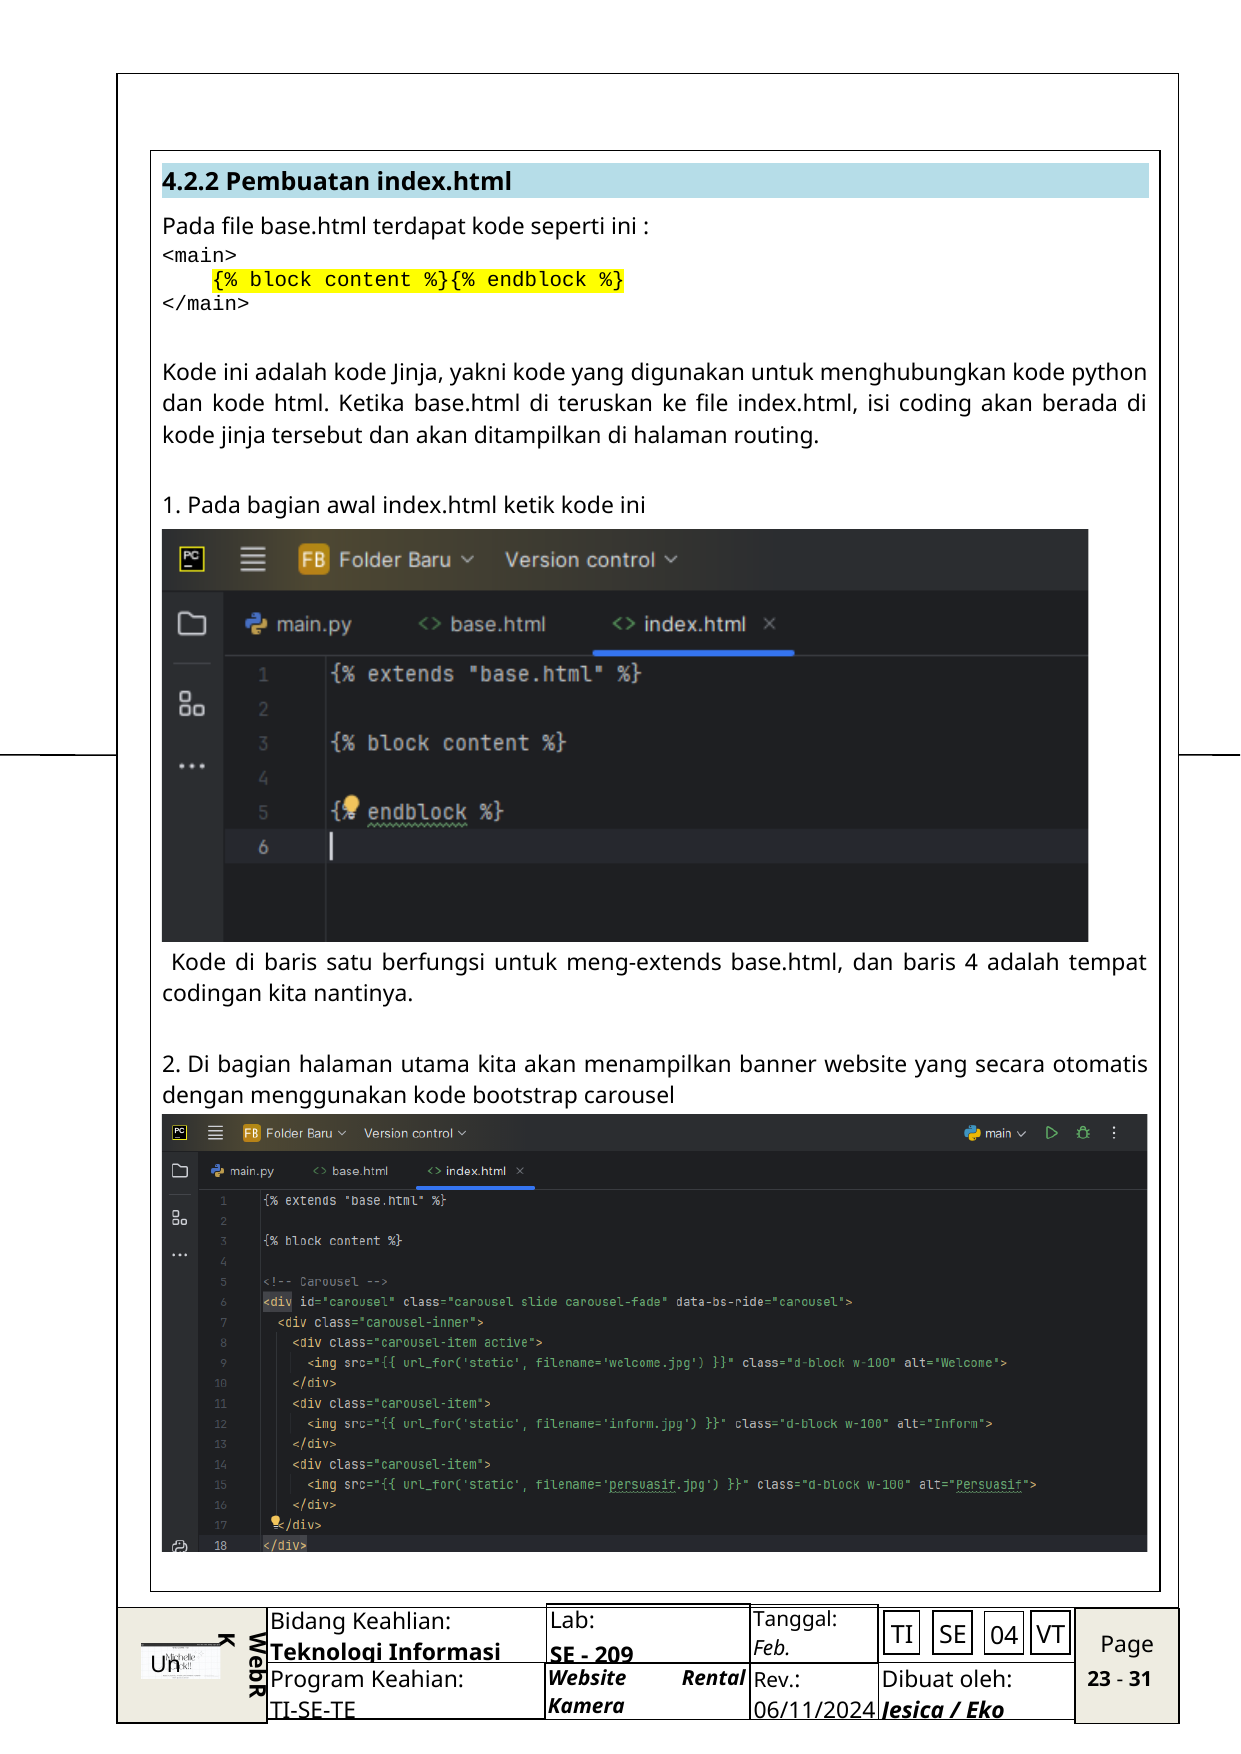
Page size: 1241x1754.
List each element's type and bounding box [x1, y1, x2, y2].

picture [161, 1114, 1148, 1552]
table_header [151, 151, 1159, 1591]
picture [161, 529, 1089, 942]
picture [141, 1643, 221, 1679]
